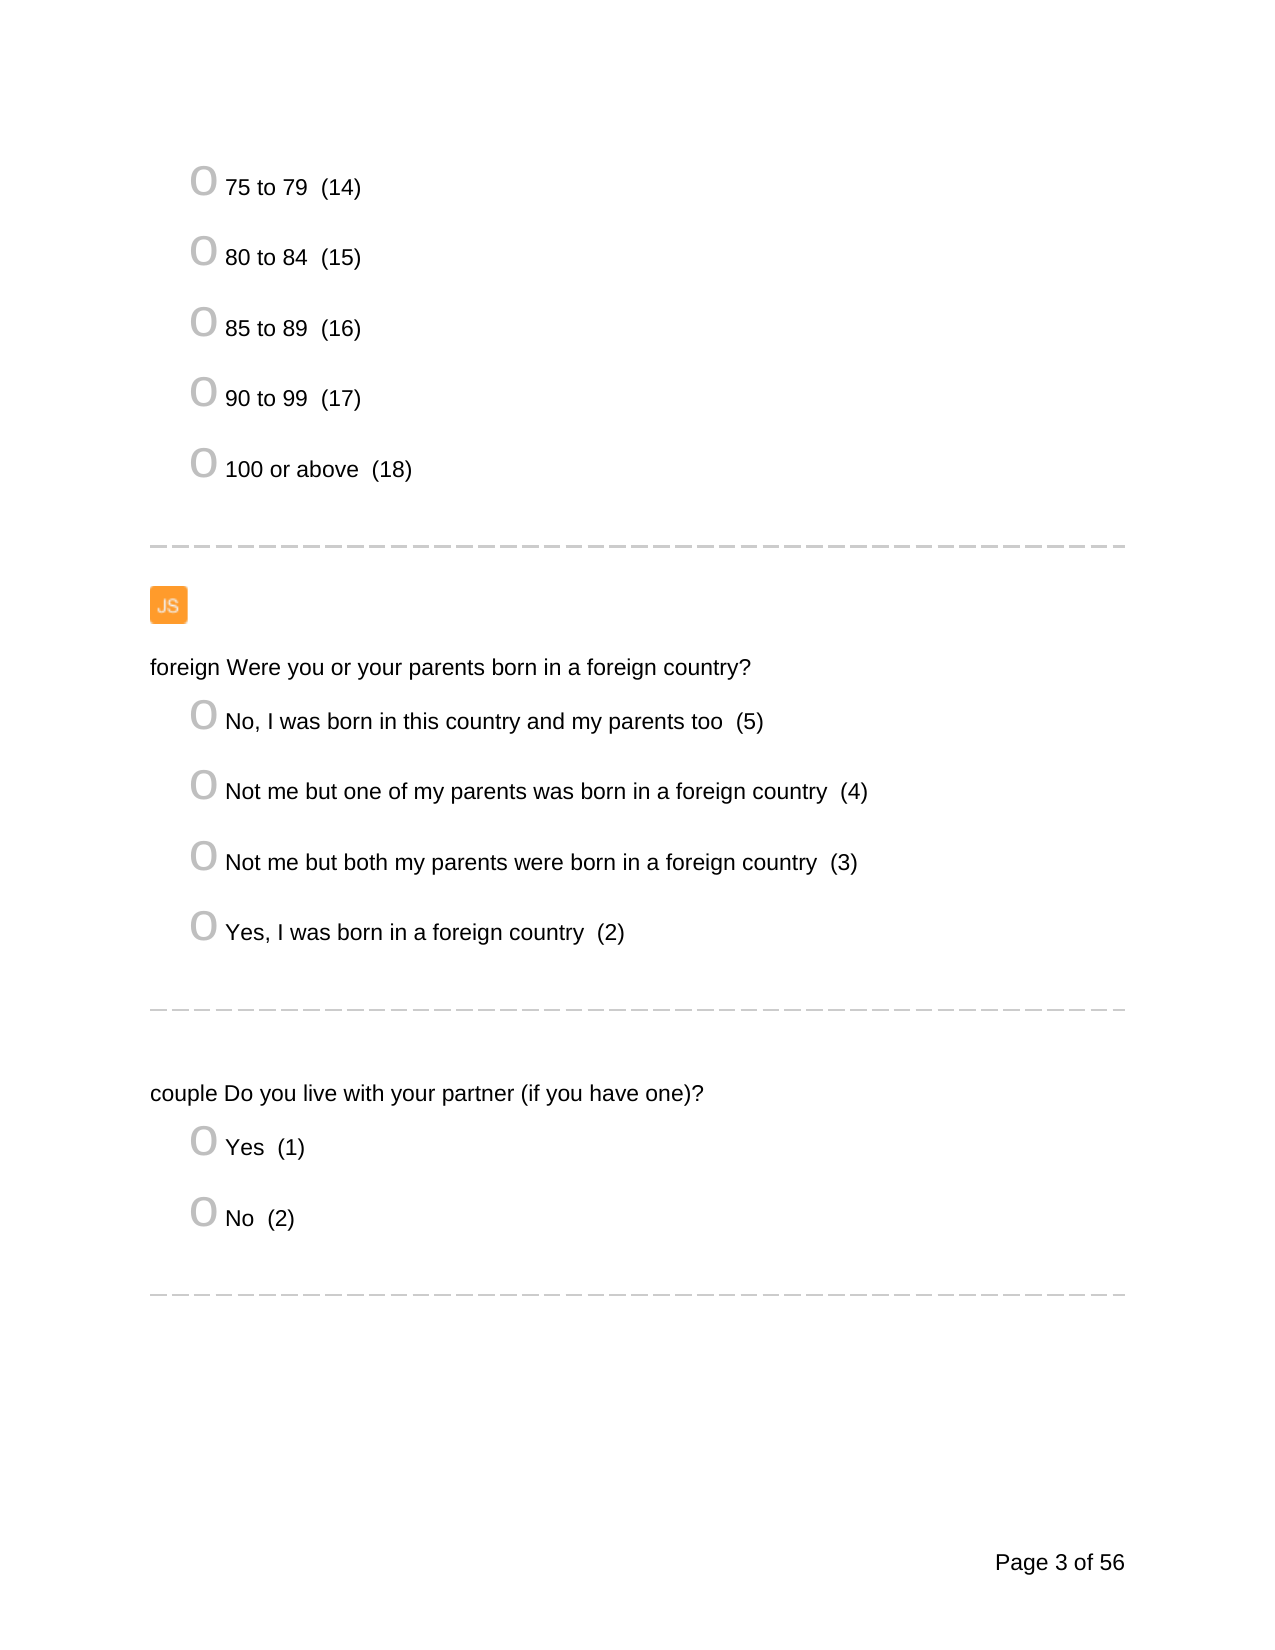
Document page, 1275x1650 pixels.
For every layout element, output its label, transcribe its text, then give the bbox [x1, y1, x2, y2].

list 75 to 79 (14) [187, 150, 1125, 211]
list Yes (1) [187, 1110, 1125, 1172]
text foreign Were you or your parents born in a foreign country? [150, 654, 1125, 680]
list Yes, I was born in a foreign country (2) [187, 896, 1125, 957]
list 85 to 89 (16) [187, 291, 1125, 352]
list 90 to 99 (17) [187, 362, 1125, 423]
list No (2) [187, 1181, 1125, 1242]
list Not me but both my parents were born in a foreign country (3) [187, 825, 1125, 887]
list 80 to 84 (15) [187, 221, 1125, 282]
picture [150, 586, 188, 624]
text couple Do you live with your partner (if you have one)? [150, 1080, 1125, 1106]
list Not me but one of my parents was born in a foreign country (4) [187, 755, 1125, 816]
list 100 or above (18) [187, 432, 1125, 493]
list No, I was born in this country and my parents too (5) [187, 684, 1125, 746]
